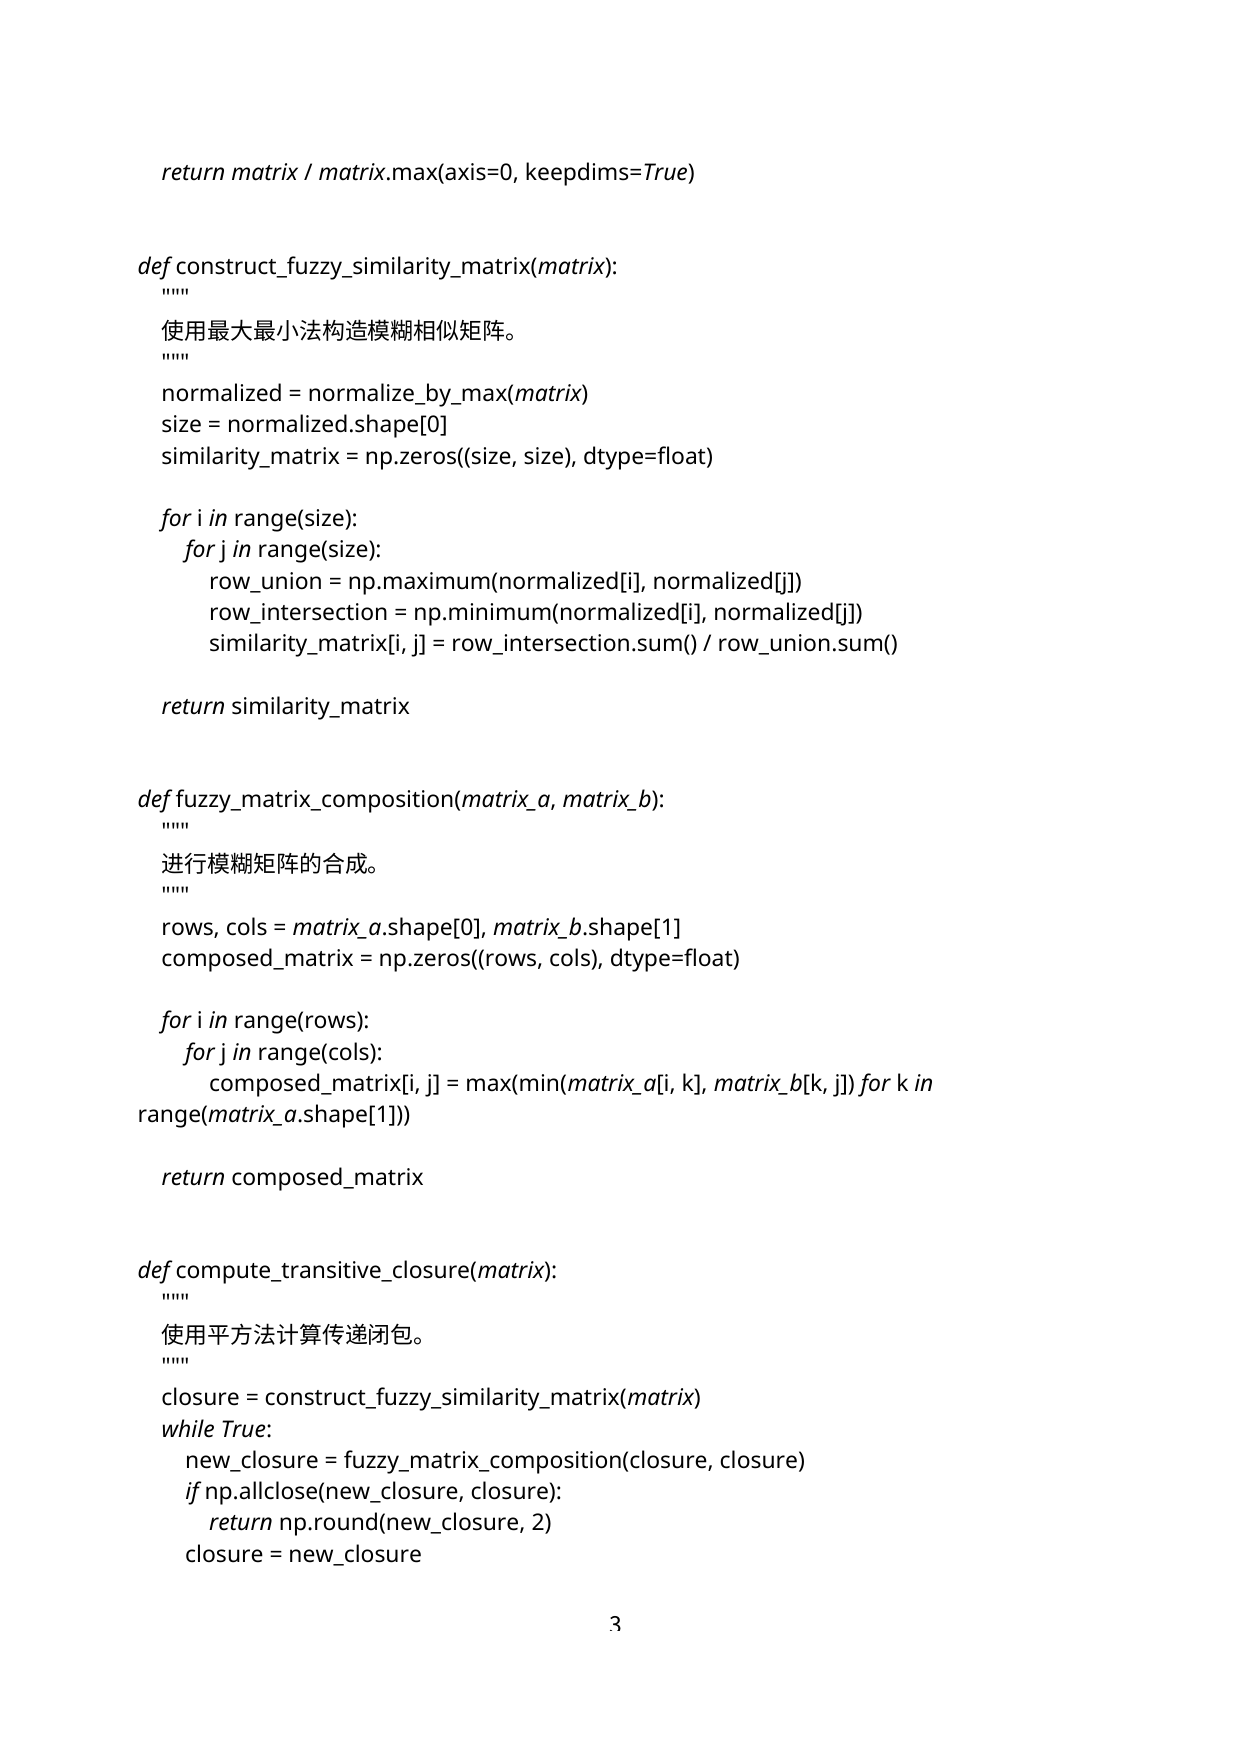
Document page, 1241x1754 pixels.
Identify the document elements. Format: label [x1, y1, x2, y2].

text [137, 156, 1111, 1600]
